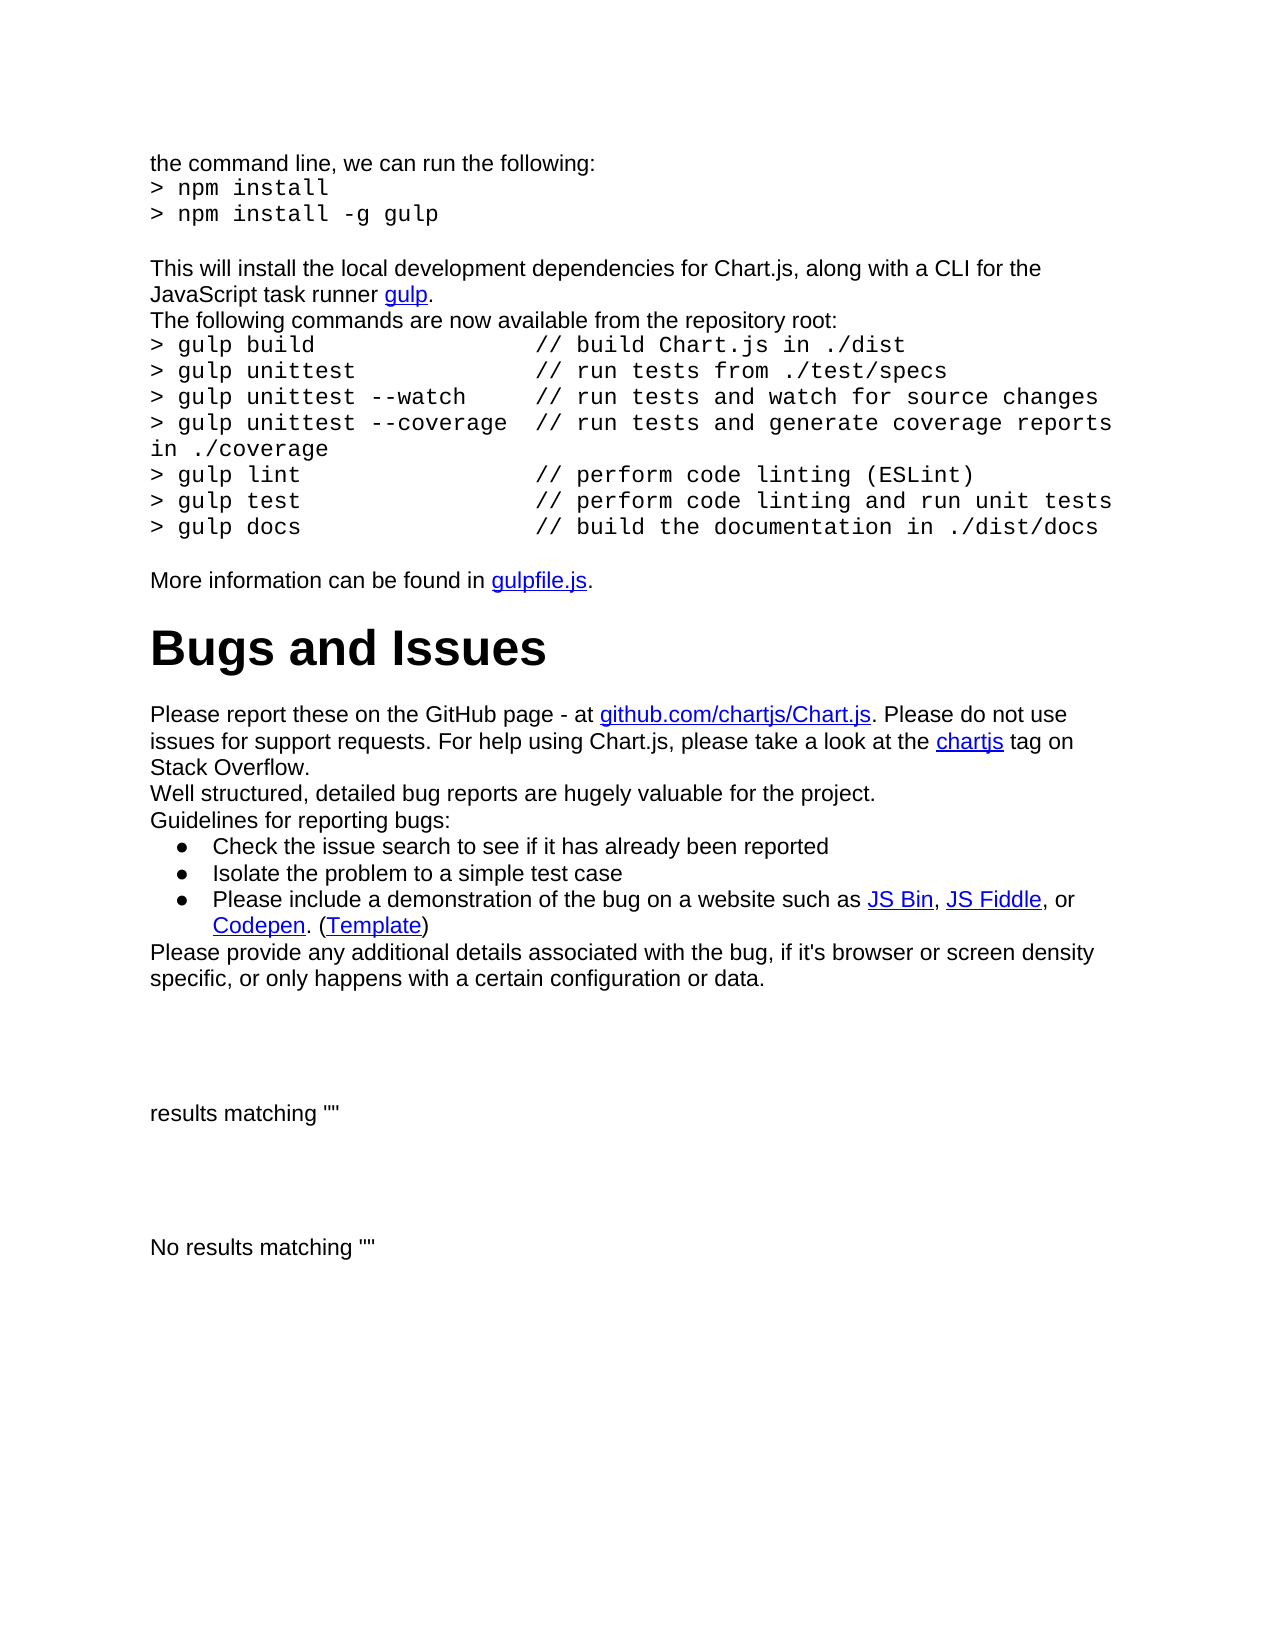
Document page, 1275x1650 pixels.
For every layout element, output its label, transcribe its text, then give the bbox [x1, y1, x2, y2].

text This will install the local development dependencies for Chart.js, along with a CLI for the JavaScript task runner gulp. [150, 254, 1125, 307]
text > gulp build // build Chart.js in ./dist > gulp unittest // run tests from ./test/specs > gulp unittest --watch // run tests and watch for source changes > gulp unittest --coverage // run tests and generate coverage reports in ./coverage > gulp lint // perform code linting (ESLint) > gulp test // perform code linting and run unit tests > gulp docs // build the documentation in ./dist/docs [150, 334, 1125, 567]
text Well structured, detailed bug reports are hugely valuable for the project. [150, 780, 1125, 807]
text Please report these on the GitHub page - at github.com/chartjs/Chart.js. Please do not use issues for support requests. For help using Chart.js, please take a look at the chartjs tag on Stack Overflow. [150, 701, 1125, 780]
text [150, 150, 1125, 176]
list Check the issue search to see if it has already been reported [175, 833, 1125, 859]
list Isolate the problem to a simple test case [175, 859, 1125, 886]
list Please include a demonstration of the bug on a website such as JS Bin, JS Fiddle, or Codepen. (Template) [175, 886, 1125, 938]
text No results matching "" [150, 1234, 1125, 1260]
text > npm install > npm install -g gulp [150, 176, 1125, 254]
text Guidelines for reporting bugs: [150, 807, 1125, 833]
subtitle Bugs and Issues [150, 619, 1125, 676]
text More information can be found in gulpfile.js. [150, 567, 1125, 594]
text Please provide any additional details associated with the bug, if it's browser or screen density specific, or only happens with a certain configuration or data. [150, 938, 1125, 991]
text The following commands are now available from the repository root: [150, 307, 1125, 334]
text results matching "" [150, 1100, 1125, 1126]
